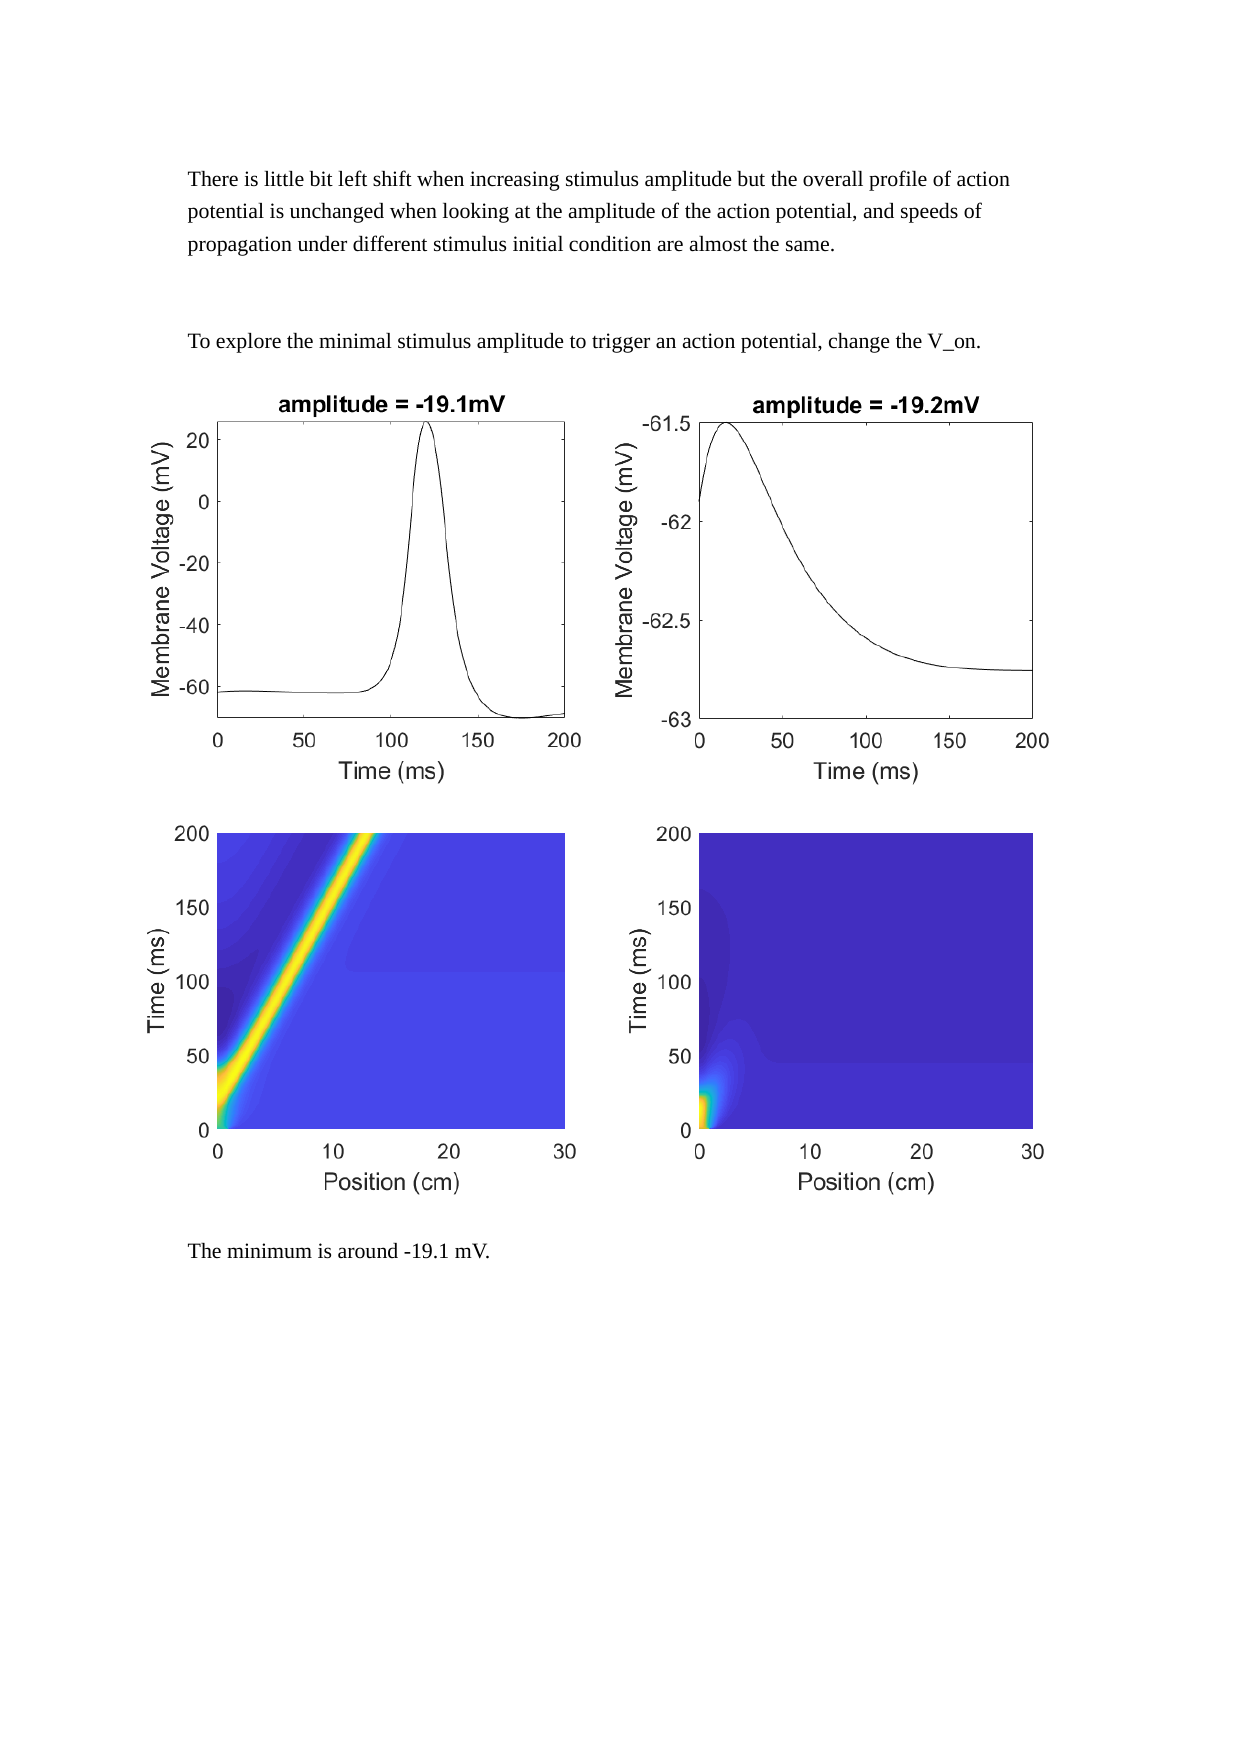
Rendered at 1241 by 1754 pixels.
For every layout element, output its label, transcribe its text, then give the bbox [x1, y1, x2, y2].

picture [140, 357, 1077, 1224]
text There is little bit left shift when increasing stimulus amplitude but the overall profile of action potential is unchanged when looking at the amplitude of the action potential, and speeds of propagation under different stimulus initial condition are almost the same. [187, 162, 1053, 259]
text To explore the minimal stimulus amplitude to trigger an action potential, change the V_on. [187, 324, 1053, 357]
text The minimum is around -19.1 mV. [187, 1234, 1053, 1267]
